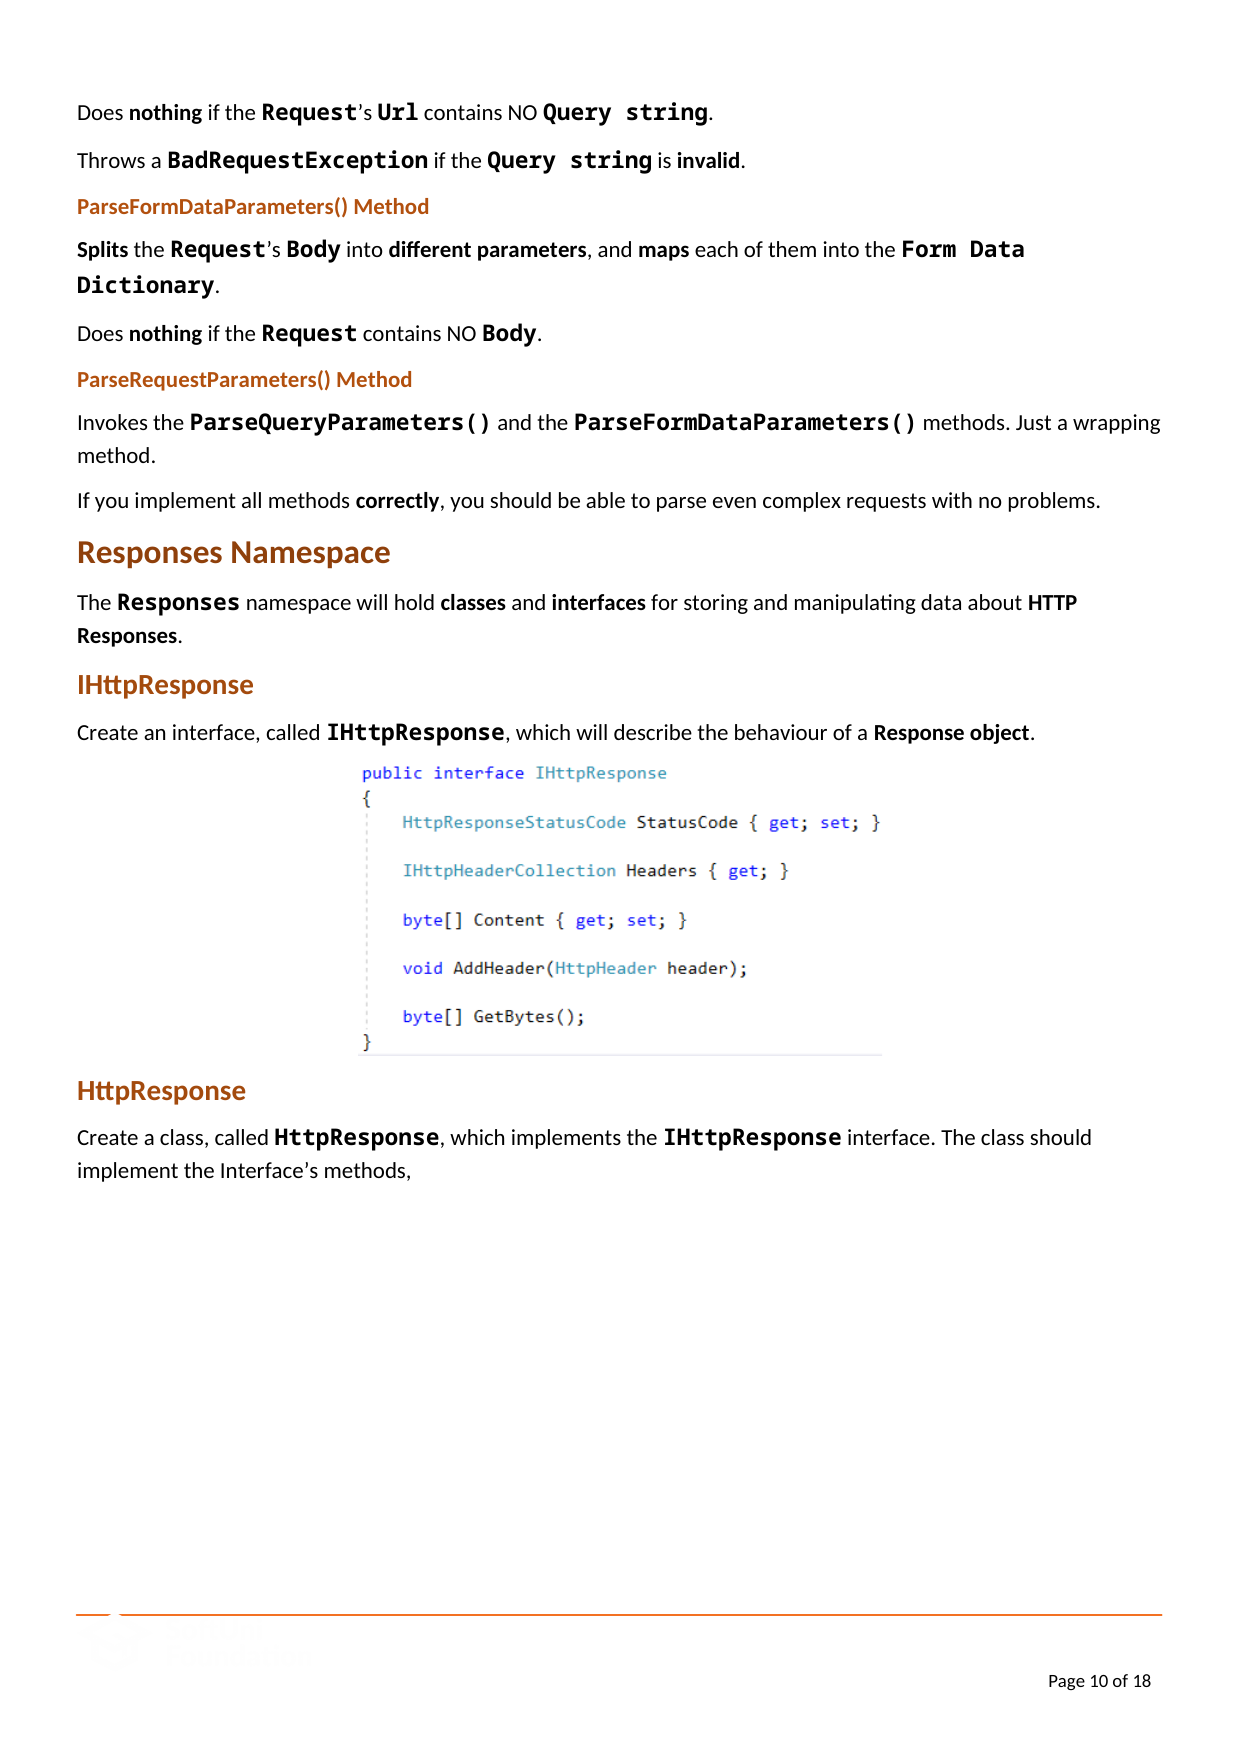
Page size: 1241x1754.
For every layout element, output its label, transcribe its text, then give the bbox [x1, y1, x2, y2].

text Create a class, called HttpResponse, which implements the IHttpResponse interface. The class should implement the Interface’s methods, [77, 1121, 1163, 1184]
text Does nothing if the Request’s Url contains NO Query string. [77, 95, 1163, 127]
picture [358, 763, 883, 1056]
subtitle IHttpResponse [77, 666, 1163, 702]
subtitle ParseRequestParameters() Method [77, 366, 1163, 394]
text Throws a BadRequestException if the Query string is invalid. [77, 144, 1163, 175]
text Does nothing if the Request contains NO Body. [77, 317, 1163, 348]
text Splits the Request’s Body into different parameters, and maps each of them into the Form Data Dictionary. [77, 233, 1163, 300]
text Create an interface, called IHttpResponse, which will describe the behaviour of a Response object. [77, 715, 1163, 747]
subtitle ParseFormDataParameters() Method [77, 192, 1163, 220]
text If you implement all methods correctly, you should be able to parse even complex requests with no problems. [77, 486, 1163, 514]
picture [76, 1612, 312, 1672]
subtitle Responses Namespace [77, 531, 1163, 572]
text The Responses namespace will hold classes and interfaces for storing and manipulating data about HTTP Responses. [77, 586, 1163, 649]
subtitle HttpResponse [77, 1072, 1163, 1107]
text Invokes the ParseQueryParameters() and the ParseFormDataParameters() methods. Just a wrapping method. [77, 406, 1163, 469]
